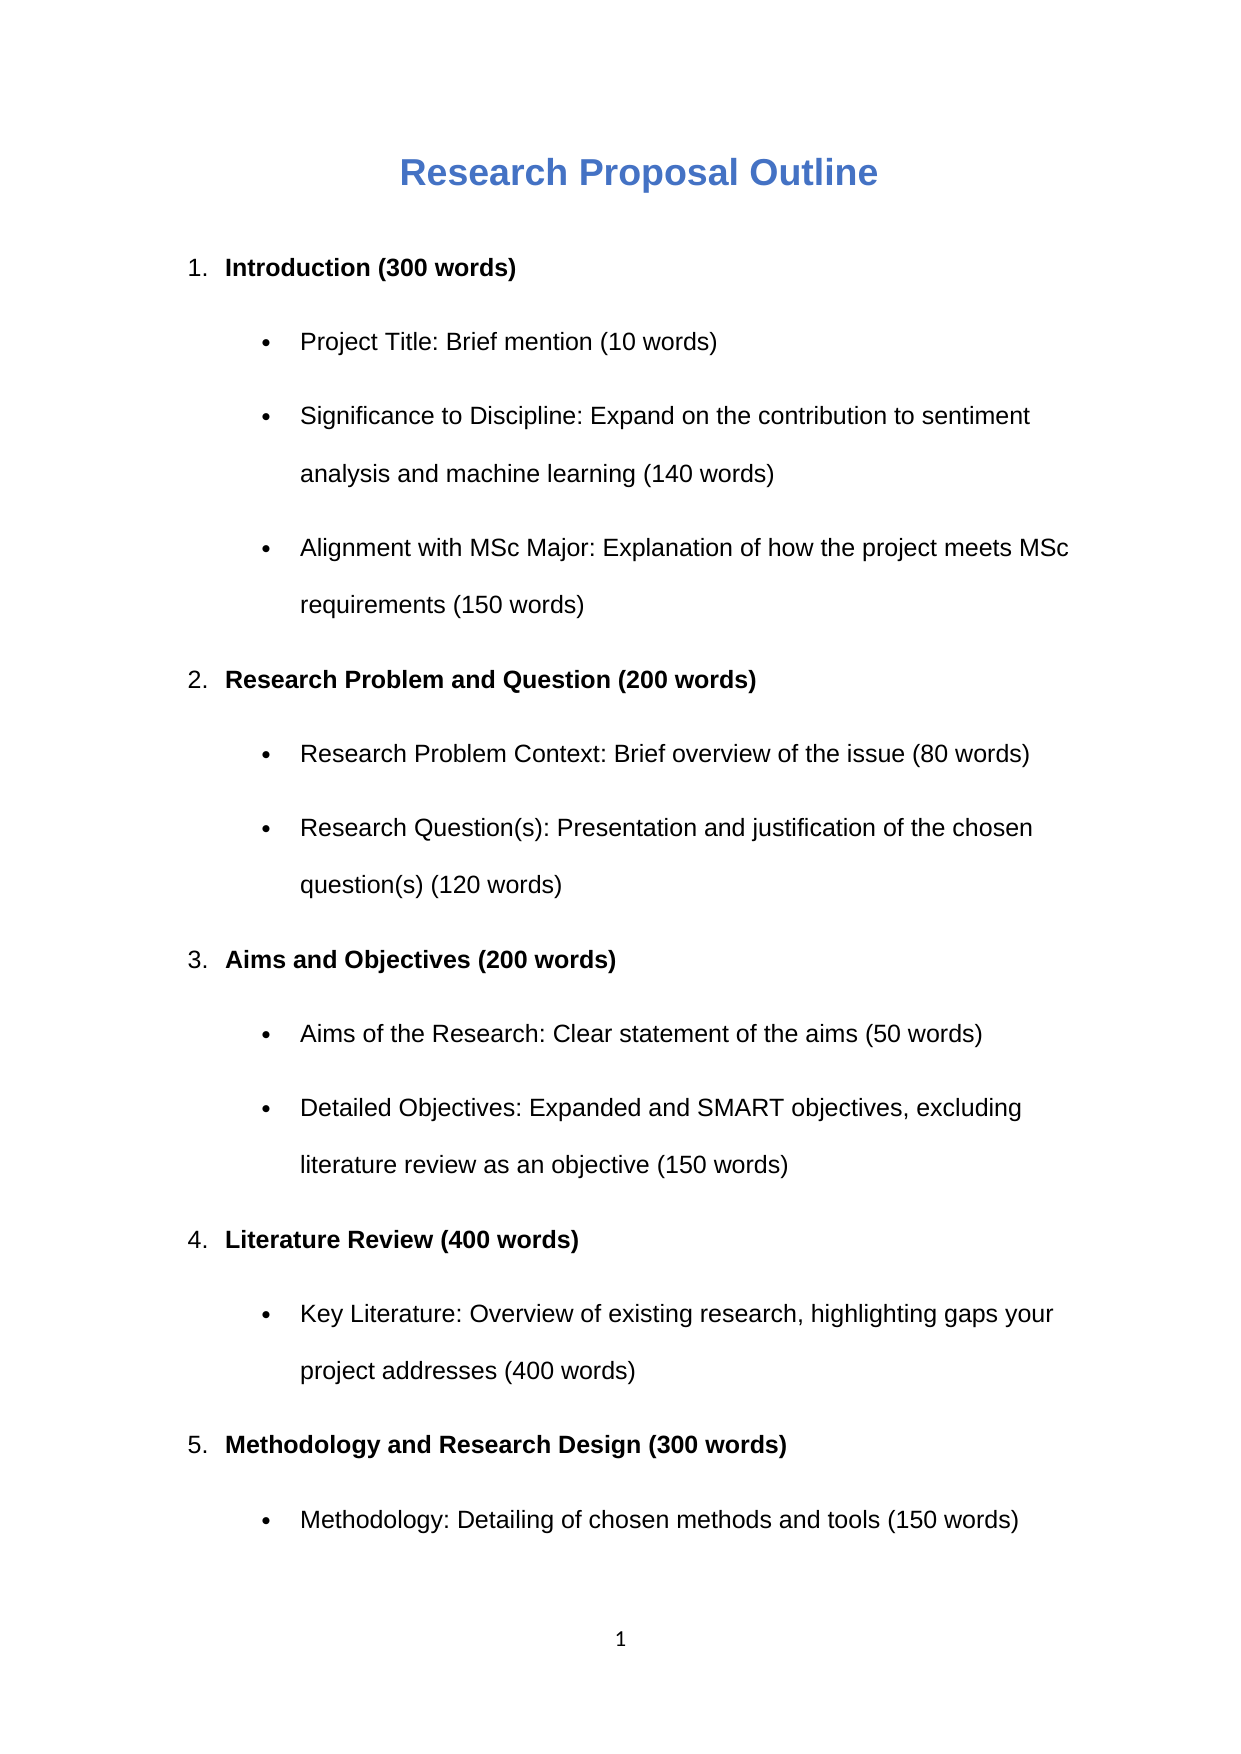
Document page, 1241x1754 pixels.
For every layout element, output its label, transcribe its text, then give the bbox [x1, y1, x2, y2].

list Aims of the Research: Clear statement of the aims (50 words) [262, 1019, 1090, 1047]
list Aims and Objectives (200 words) [187, 944, 1090, 973]
list Methodology and Research Design (300 words) [187, 1430, 1090, 1459]
list Methodology: Detailing of chosen methods and tools (150 words) [262, 1504, 1090, 1533]
list Alignment with MSc Major: Explanation of how the project meets MSc requirements (150 words) [262, 533, 1090, 619]
list Research Question(s): Presentation and justification of the chosen question(s) (120 words) [262, 813, 1090, 899]
list Detailed Objectives: Expanded and SMART objectives, excluding literature review as an objective (150 words) [262, 1093, 1090, 1179]
list Research Problem Context: Brief overview of the issue (80 words) [262, 739, 1090, 767]
list Literature Review (400 words) [187, 1224, 1090, 1253]
text Research Proposal Outline [187, 150, 1090, 193]
list Introduction (300 words) [187, 253, 1090, 282]
list Project Title: Brief mention (10 words) [262, 327, 1090, 356]
list Research Problem and Question (200 words) [187, 664, 1090, 693]
list Significance to Discipline: Expand on the contribution to sentiment analysis and machine learning (140 words) [262, 401, 1090, 487]
list Key Literature: Overview of existing research, highlighting gaps your project addresses (400 words) [262, 1299, 1090, 1385]
